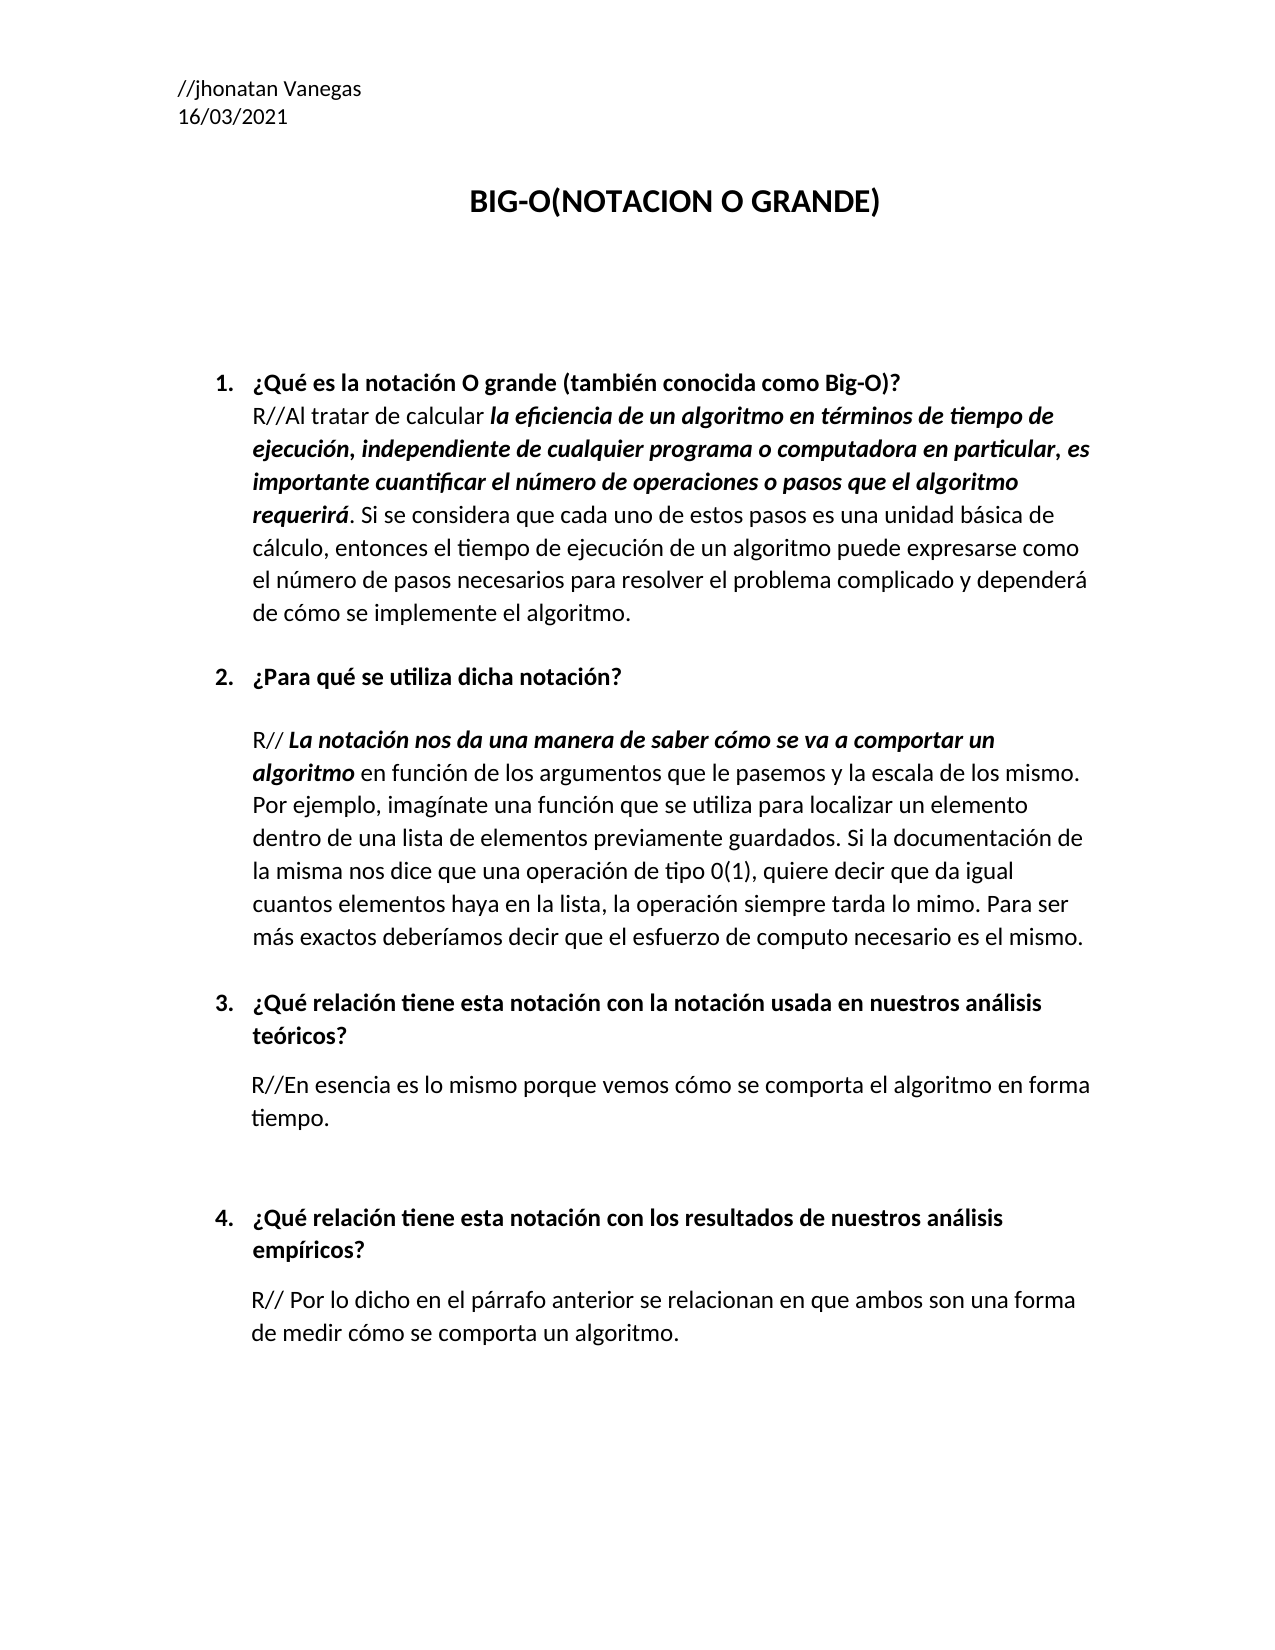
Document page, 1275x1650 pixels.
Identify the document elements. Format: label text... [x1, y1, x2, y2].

list ¿Qué relación tiene esta notación con los resultados de nuestros análisis empíricos? [215, 1202, 1098, 1265]
list ¿Qué es la notación O grande (también conocida como Big-O)? [215, 367, 1098, 398]
list BIG-O(NOTACION O GRANDE) [252, 181, 1098, 221]
list Por ejemplo, imagínate una función que se utiliza para localizar un elemento dentro de una lista de elementos previamente guardados. Si la documentación de la misma nos dice que una operación de tipo 0(1), quiere decir que da igual cuantos elementos haya en la lista, la operación siempre tarda lo mimo. Para ser más exactos deberíamos decir que el esfuerzo de computo necesario es el mismo. [252, 790, 1098, 952]
text R//En esencia es lo mismo porque vemos cómo se comporta el algoritmo en forma tiempo. [215, 1070, 1098, 1133]
list ¿Qué relación tiene esta notación con la notación usada en nuestros análisis teóricos? [215, 987, 1098, 1051]
text R// Por lo dicho en el párrafo anterior se relacionan en que ambos son una forma de medir cómo se comporta un algoritmo. [251, 1284, 1098, 1348]
list R// La notación nos da una manera de saber cómo se va a comportar un algoritmo en función de los argumentos que le pasemos y la escala de los mismo. [252, 724, 1098, 787]
list R//Al tratar de calcular la eficiencia de un algoritmo en términos de tiempo de ejecución, independiente de cualquier programa o computadora en particular, es importante cuantificar el número de operaciones o pasos que el algoritmo requerirá. Si se considera que cada uno de estos pasos es una unidad básica de cálculo, entonces el tiempo de ejecución de un algoritmo puede expresarse como el número de pasos necesarios para resolver el problema complicado y dependerá de cómo se implemente el algoritmo. [252, 400, 1098, 628]
list ¿Para qué se utiliza dicha notación? [215, 661, 1098, 691]
